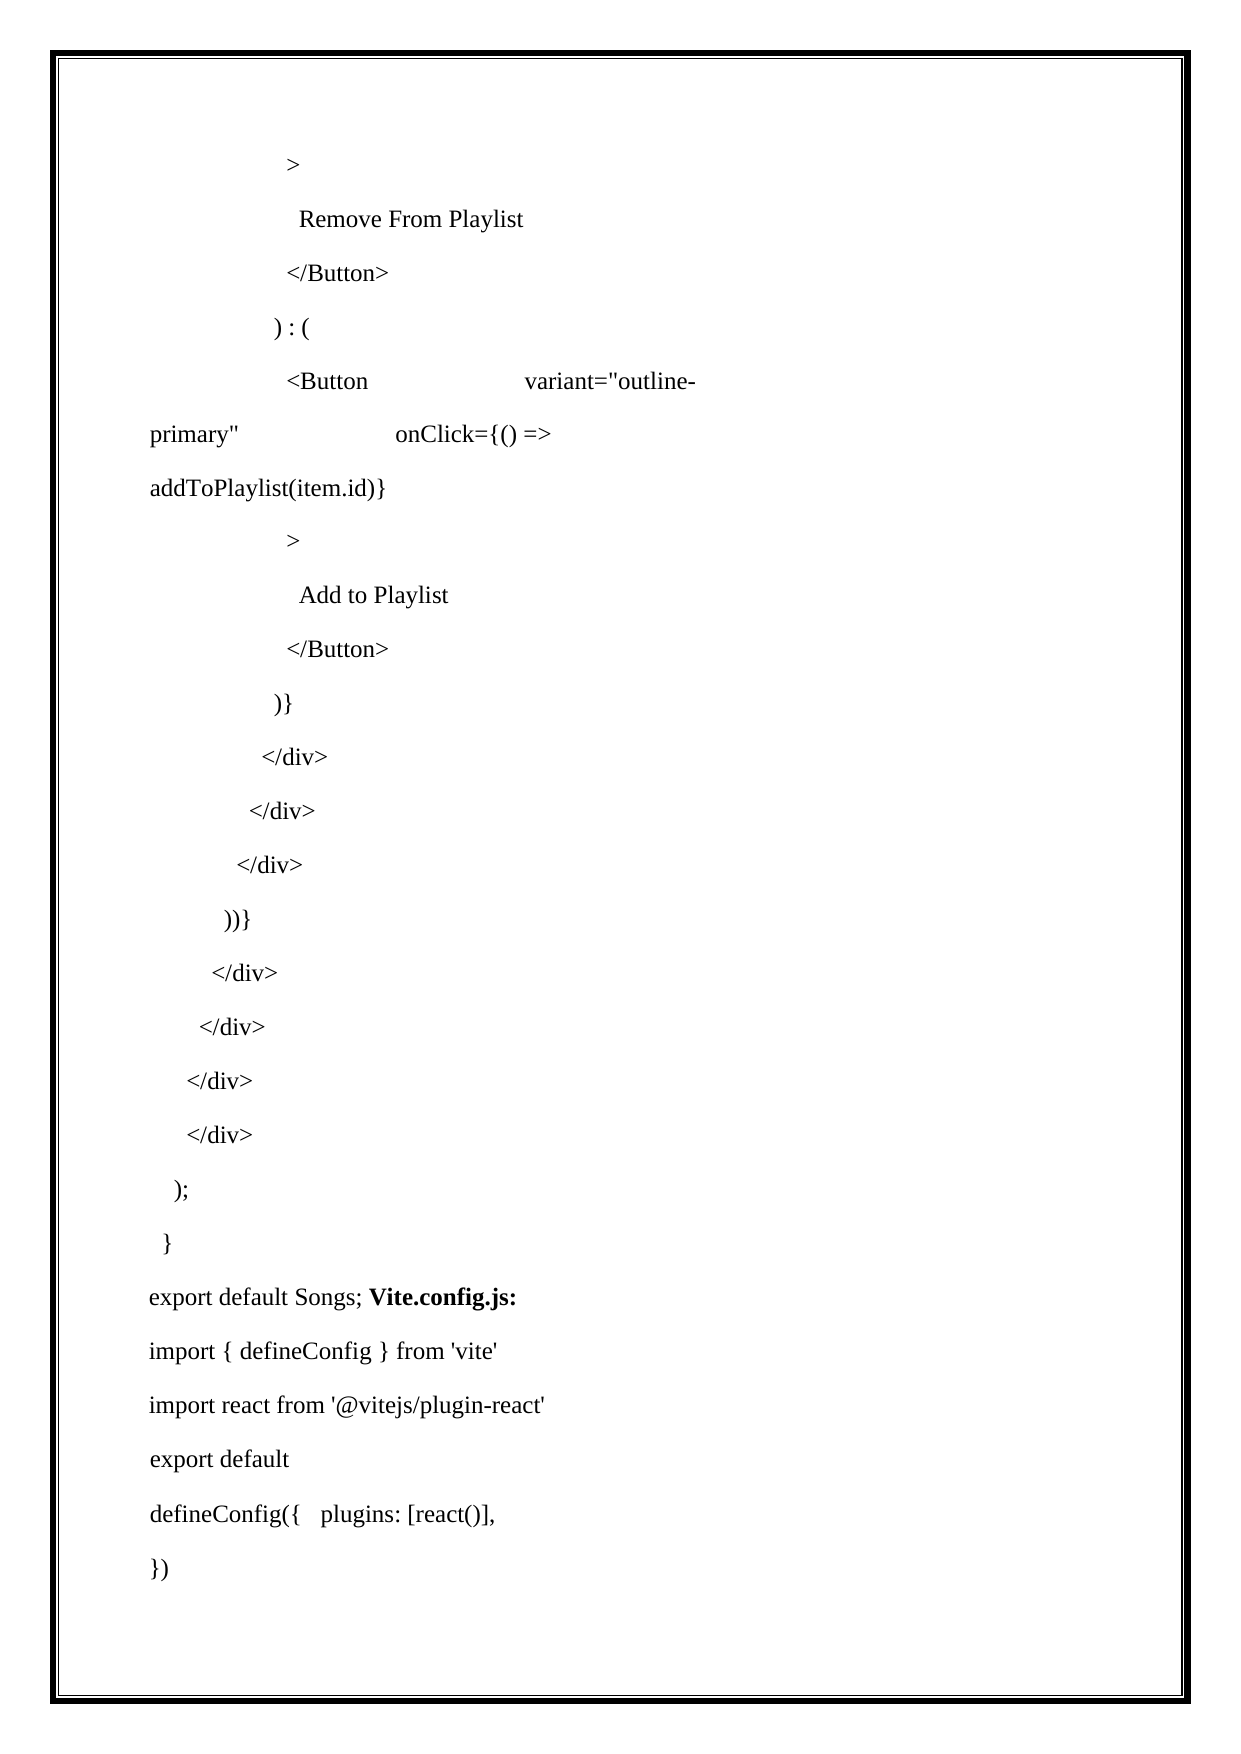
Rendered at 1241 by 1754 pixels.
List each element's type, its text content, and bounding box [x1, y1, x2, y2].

text ) : ( [148, 312, 1088, 341]
text Remove From Playlist [148, 204, 1088, 233]
text ))} [148, 904, 1088, 933]
text ); [148, 1174, 1088, 1202]
text </div> [148, 796, 1088, 825]
text export default Songs; Vite.config.js: [148, 1282, 517, 1310]
text } [148, 1228, 1088, 1256]
text </div> [148, 958, 1088, 987]
text import { defineConfig } from 'vite' [148, 1336, 1088, 1365]
text </div> [148, 1012, 1088, 1041]
text }) [148, 1553, 1088, 1582]
text > [148, 526, 1088, 555]
text </div> [148, 1120, 1088, 1148]
text )} [148, 688, 1088, 717]
text Add to Playlist [148, 580, 1088, 609]
text </div> [148, 850, 1088, 879]
text </div> [148, 742, 1088, 771]
text </Button> [148, 634, 1088, 663]
text </Button> [148, 258, 1088, 287]
text </div> [148, 1066, 1088, 1094]
text > [148, 150, 1088, 179]
text <Button variant="outline-primary" onClick={() => addToPlaylist(item.id)} [148, 366, 698, 501]
text import react from '@vitejs/plugin-react' export default defineConfig({ plugins: [react()], [148, 1390, 546, 1527]
